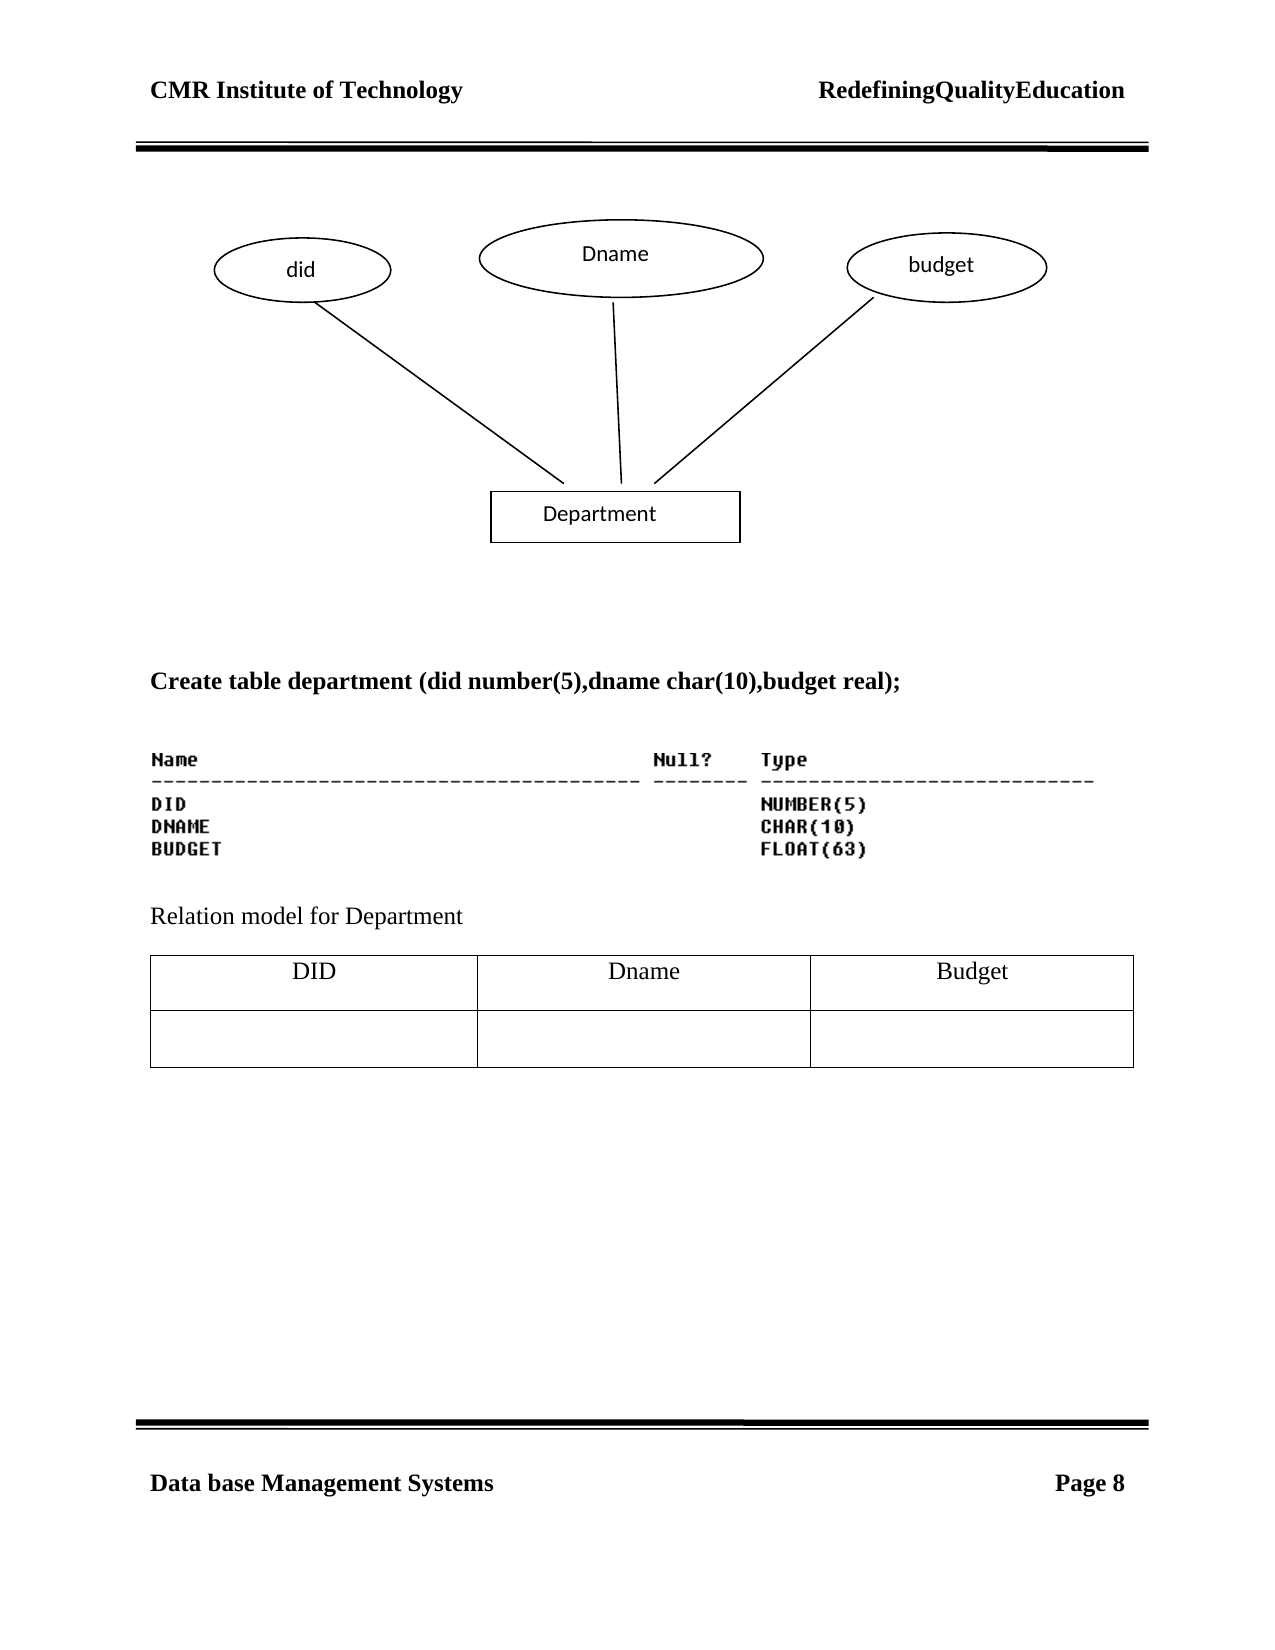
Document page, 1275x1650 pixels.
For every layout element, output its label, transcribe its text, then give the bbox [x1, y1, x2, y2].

table_header Dname [478, 956, 810, 1010]
table_header Budget [811, 956, 1133, 1010]
picture [148, 753, 1122, 872]
table_cell [811, 1011, 1133, 1067]
table_cell [151, 1011, 477, 1067]
table_header DID [151, 956, 477, 1010]
text Create table department (did number(5),dname char(10),budget real); [150, 666, 1134, 695]
table_cell [478, 1011, 810, 1067]
